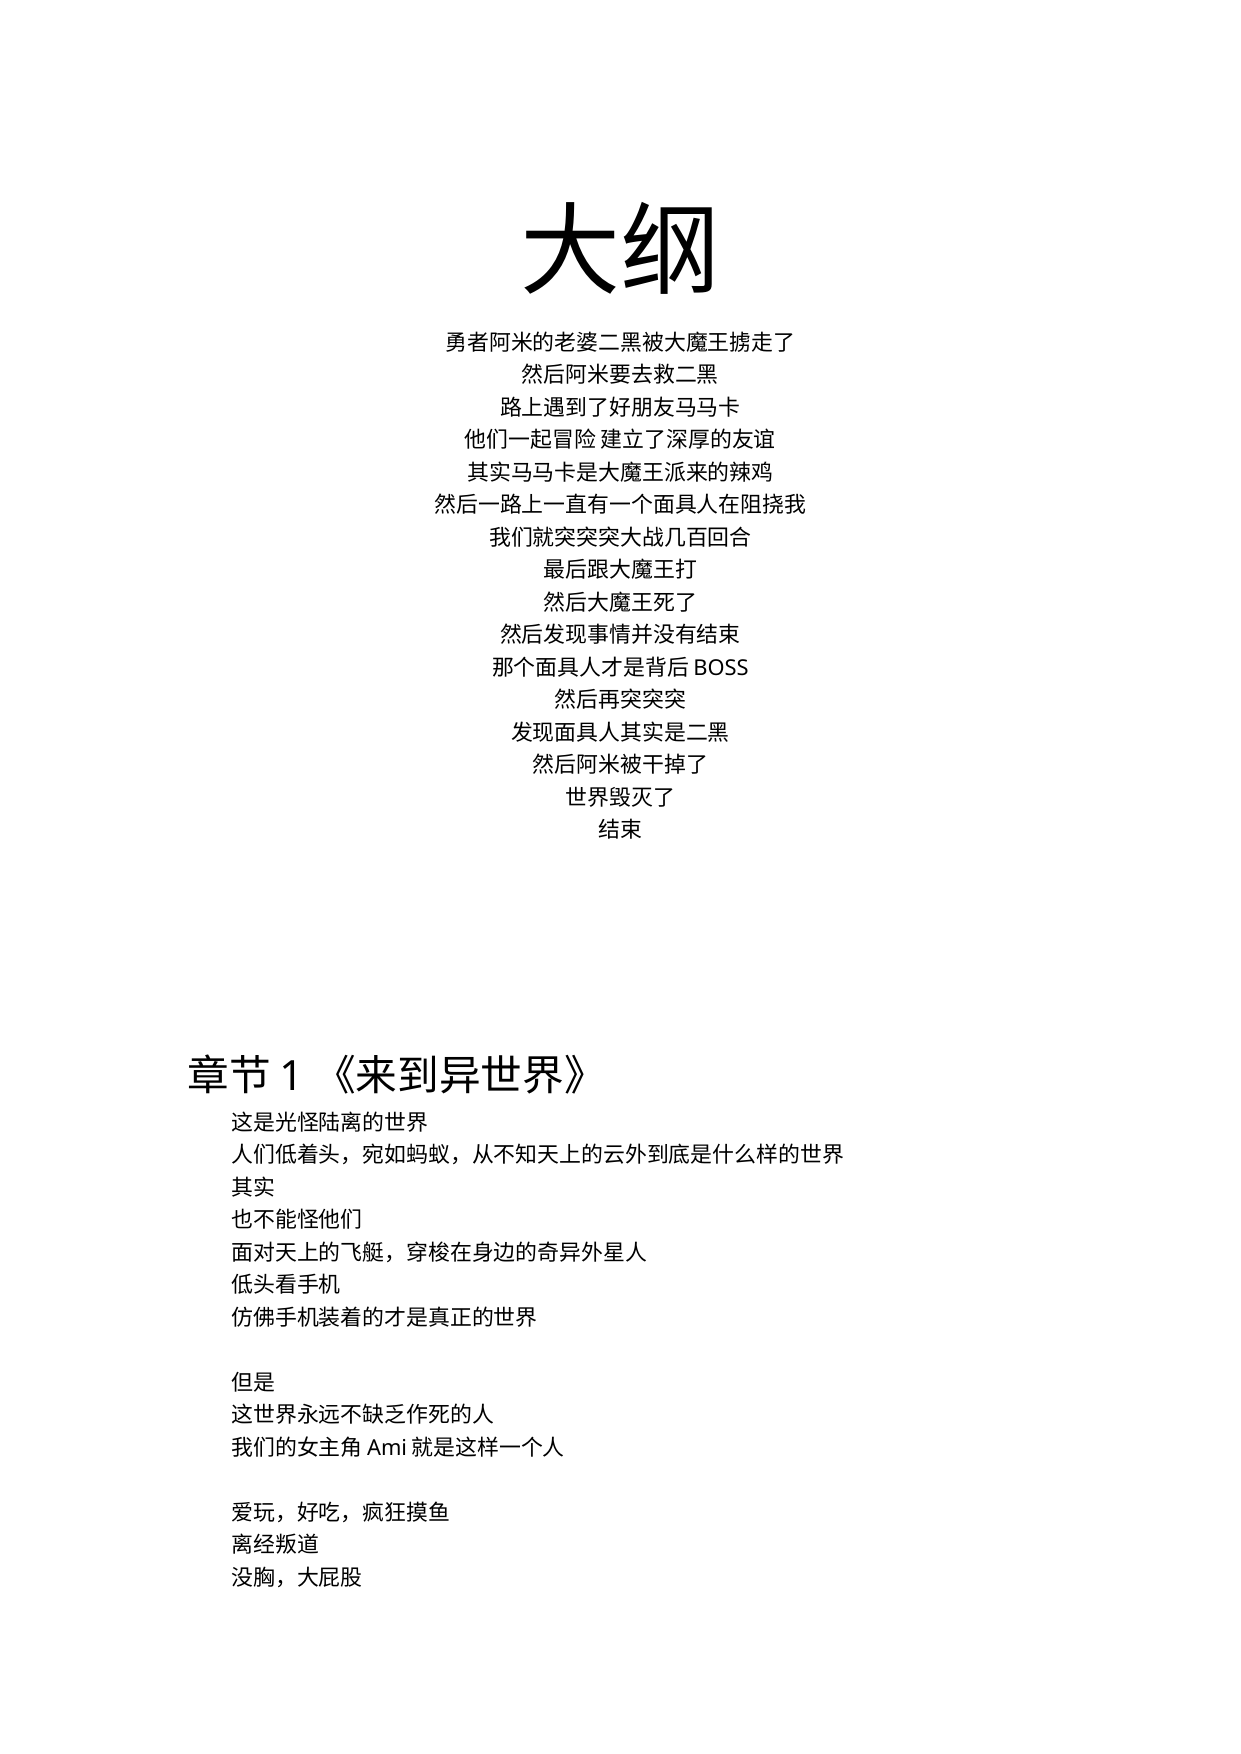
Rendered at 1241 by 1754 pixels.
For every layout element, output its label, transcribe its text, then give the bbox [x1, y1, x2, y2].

text 世界毁灭了 [187, 779, 1053, 812]
text 然后阿米要去救二黑 [187, 357, 1053, 389]
text 离经叛道 [187, 1527, 1053, 1559]
text 然后再突突突 [187, 682, 1053, 714]
text 那个面具人才是背后BOSS [187, 649, 1053, 682]
text 没胸，大屁股 [187, 1559, 1053, 1592]
text 然后大魔王死了 [187, 584, 1053, 617]
text 然后阿米被干掉了 [187, 747, 1053, 779]
text 我们就突突突大战几百回合 [187, 519, 1053, 552]
text 章节1 《来到异世界》 [187, 1039, 1053, 1104]
text 然后一路上一直有一个面具人在阻挠我 [187, 487, 1053, 519]
text 也不能怪他们 [187, 1202, 1053, 1234]
text 这是光怪陆离的世界 [187, 1104, 1053, 1137]
text 爱玩，好吃，疯狂摸鱼 [187, 1494, 1053, 1527]
text 面对天上的飞艇，穿梭在身边的奇异外星人 [187, 1234, 1053, 1267]
text 发现面具人其实是二黑 [187, 714, 1053, 747]
text 人们低着头，宛如蚂蚁，从不知天上的云外到底是什么样的世界 [187, 1137, 1053, 1169]
text 结束 [187, 812, 1053, 844]
text 仿佛手机装着的才是真正的世界 [187, 1299, 1053, 1332]
text 其实 [187, 1169, 1053, 1202]
text 他们一起冒险 建立了深厚的友谊 [187, 422, 1053, 454]
text 路上遇到了好朋友马马卡 [187, 389, 1053, 422]
text 勇者阿米的老婆二黑被大魔王掳走了 [187, 324, 1053, 357]
text 低头看手机 [187, 1267, 1053, 1299]
text 其实马马卡是大魔王派来的辣鸡 [187, 454, 1053, 487]
text 大纲 [187, 162, 1053, 324]
text 我们的女主角Ami就是这样一个人 [187, 1429, 1053, 1462]
text 然后发现事情并没有结束 [187, 617, 1053, 649]
text 这世界永远不缺乏作死的人 [187, 1397, 1053, 1429]
text 但是 [187, 1364, 1053, 1397]
text 最后跟大魔王打 [187, 552, 1053, 584]
